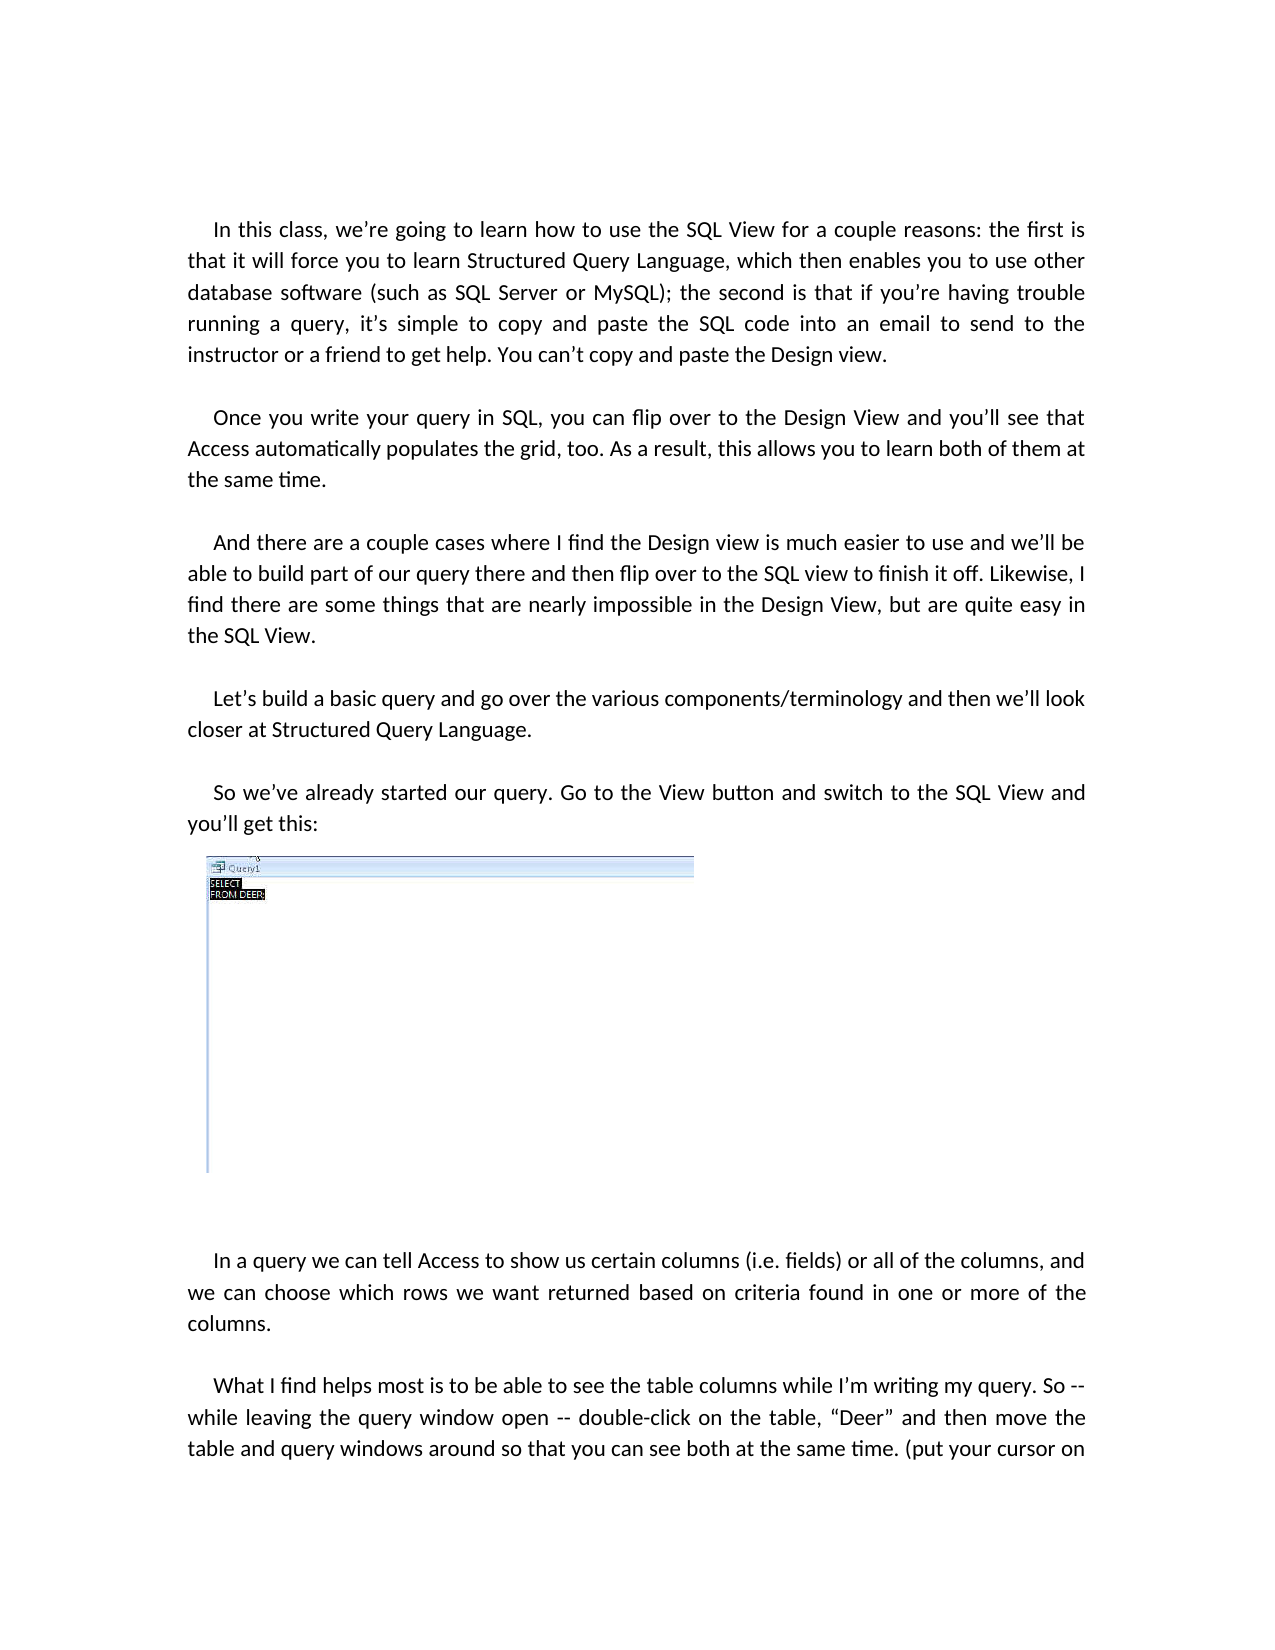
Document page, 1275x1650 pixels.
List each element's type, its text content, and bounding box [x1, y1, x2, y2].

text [187, 1369, 1087, 1462]
text In a query we can tell Access to show us certain columns (i.e. fields) or all of the columns, and we can choose which rows we want returned based on criteria found in one or more of the columns. [187, 1244, 1087, 1337]
picture [206, 856, 694, 1173]
text In this class, we’re going to learn how to use the SQL View for a couple reasons: the first is that it will force you to learn Structured Query Language, which then enables you to use other database software (such as SQL Server or MySQL); the second is that if you’re having trouble running a query, it’s simple to copy and paste the SQL code into an email to send to the instructor or a friend to get help. You can’t copy and paste the Design view. [187, 212, 1087, 369]
text So we’ve already started our query. Go to the View button and switch to the SQL View and you’ll get this: [187, 775, 1087, 837]
text Once you write your query in SQL, you can flip over to the Design View and you’ll see that Access automatically populates the grid, too. As a result, this allows you to learn both of them at the same time. [187, 400, 1087, 494]
text And there are a couple cases where I find the Design view is much easier to use and we’ll be able to build part of our query there and then flip over to the SQL view to finish it off. Likewise, I find there are some things that are nearly impossible in the Design View, but are quite easy in the SQL View. [187, 525, 1087, 650]
text Let’s build a basic query and go over the various components/terminology and then we’ll look closer at Structured Query Language. [187, 681, 1087, 744]
